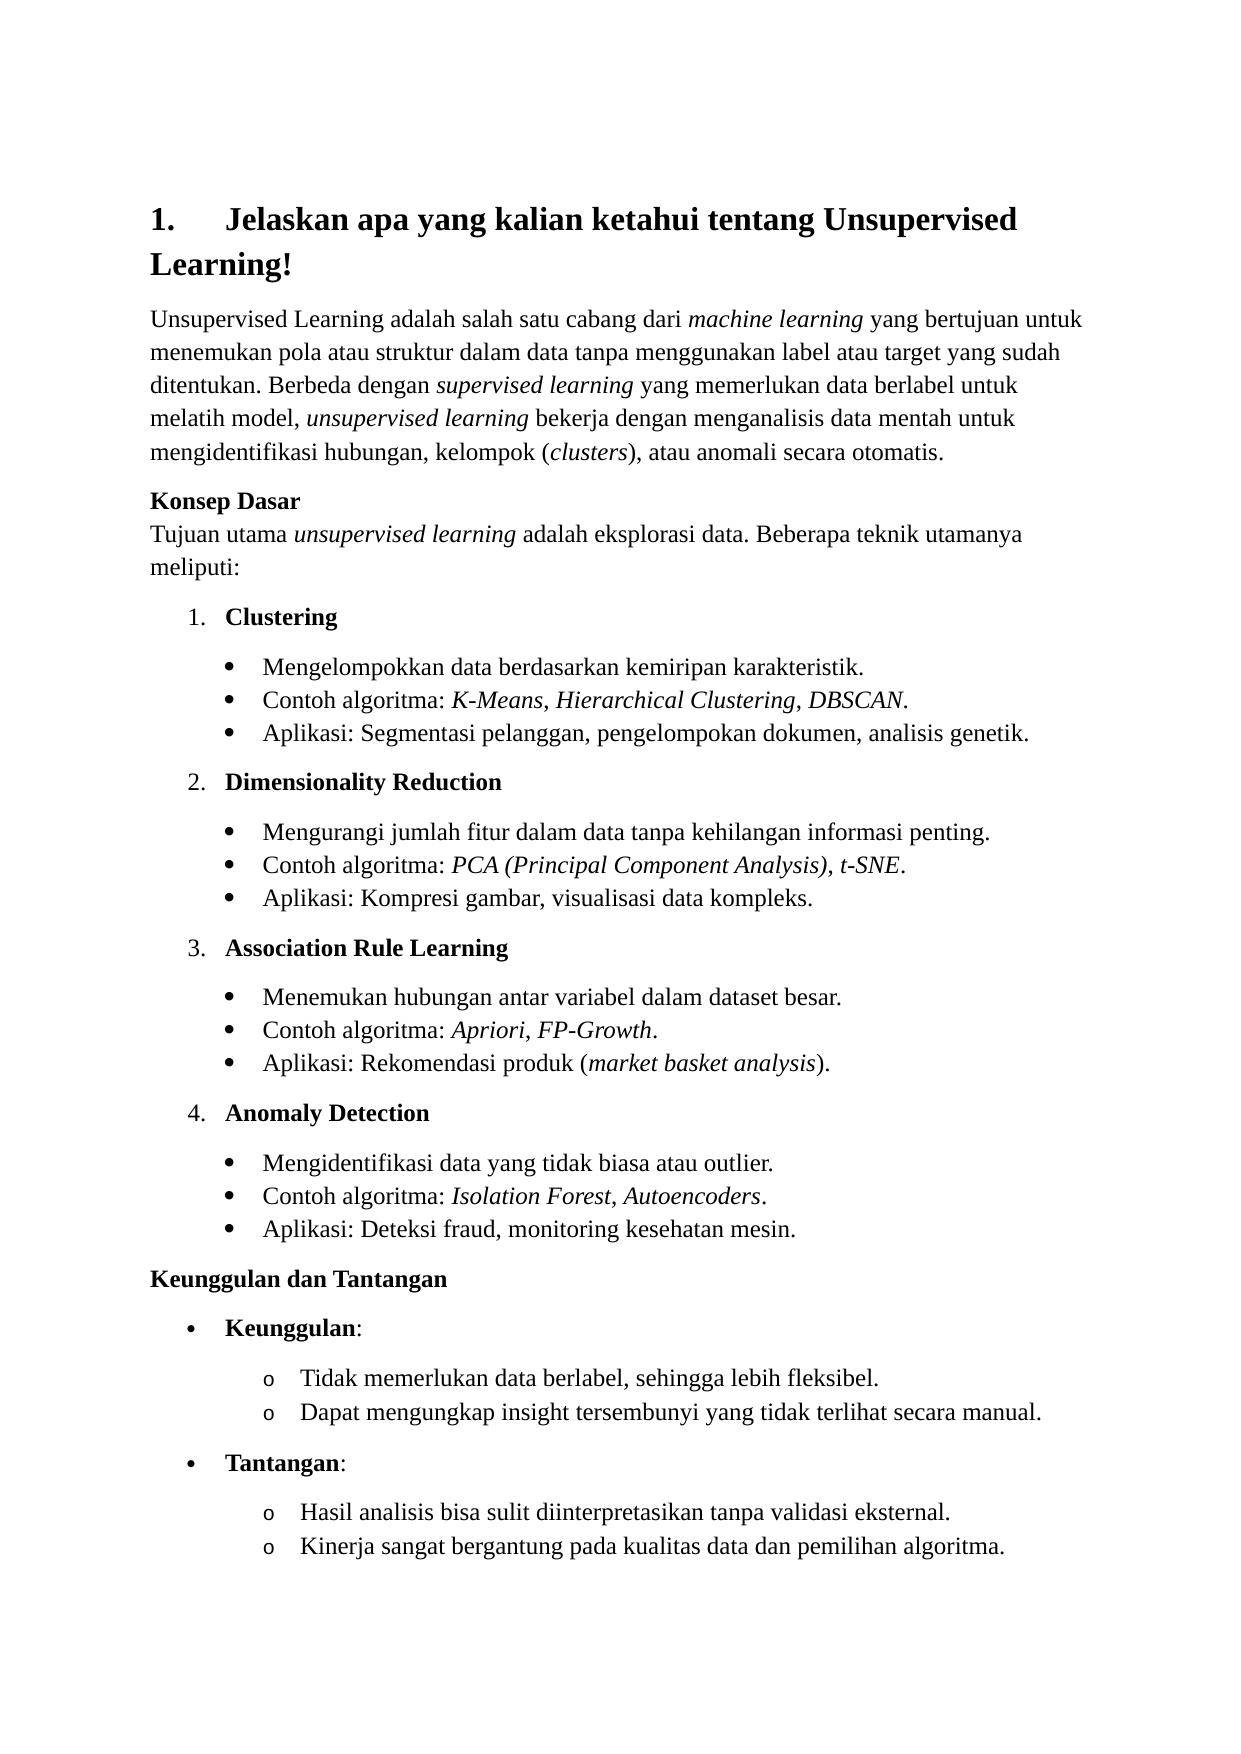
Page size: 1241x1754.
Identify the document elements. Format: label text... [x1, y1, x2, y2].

list Clustering [187, 602, 1090, 631]
list Mengurangi jumlah fitur dalam data tanpa kehilangan informasi penting. [225, 817, 1090, 846]
list Kinerja sangat bergantung pada kualitas data dan pemilihan algoritma. [262, 1531, 1090, 1561]
list Tidak memerlukan data berlabel, sehingga lebih fleksibel. [262, 1363, 1090, 1393]
list Dimensionality Reduction [187, 767, 1090, 796]
list Tantangan: [187, 1448, 1090, 1476]
list Menemukan hubungan antar variabel dalam dataset besar. [225, 982, 1090, 1011]
list Keunggulan: [187, 1313, 1090, 1342]
list Anomaly Detection [187, 1098, 1090, 1127]
list Hasil analisis bisa sulit diinterpretasikan tanpa validasi eksternal. [262, 1497, 1090, 1527]
text Konsep Dasar Tujuan utama unsupervised learning adalah eksplorasi data. Beberapa teknik utamanya meliputi: [150, 486, 1090, 581]
list Aplikasi: Segmentasi pelanggan, pengelompokan dokumen, analisis genetik. [225, 718, 1090, 746]
list Contoh algoritma: Apriori, FP-Growth. [225, 1016, 1090, 1044]
list Dapat mengungkap insight tersembunyi yang tidak terlihat secara manual. [262, 1397, 1090, 1427]
list Aplikasi: Rekomendasi produk (market basket analysis). [225, 1048, 1090, 1077]
list Mengidentifikasi data yang tidak biasa atau outlier. [225, 1148, 1090, 1177]
list Aplikasi: Deteksi fraud, monitoring kesehatan mesin. [225, 1214, 1090, 1243]
text Keunggulan dan Tantangan [150, 1264, 1090, 1292]
text Unsupervised Learning adalah salah satu cabang dari machine learning yang bertujuan untuk menemukan pola atau struktur dalam data tanpa menggunakan label atau target yang sudah ditentukan. Berbeda dengan supervised learning yang memerlukan data berlabel untuk melatih model, unsupervised learning bekerja dengan menganalisis data mentah untuk mengidentifikasi hubungan, kelompok (clusters), atau anomali secara otomatis. [150, 304, 1090, 465]
list Association Rule Learning [187, 933, 1090, 962]
list Mengelompokkan data berdasarkan kemiripan karakteristik. [225, 652, 1090, 680]
list Contoh algoritma: Isolation Forest, Autoencoders. [225, 1181, 1090, 1210]
list Aplikasi: Kompresi gambar, visualisasi data kompleks. [225, 883, 1090, 912]
text 1. Jelaskan apa yang kalian ketahui tentang Unsupervised Learning! [150, 200, 1090, 282]
list Contoh algoritma: K-Means, Hierarchical Clustering, DBSCAN. [225, 685, 1090, 713]
list Contoh algoritma: PCA (Principal Component Analysis), t-SNE. [225, 850, 1090, 879]
